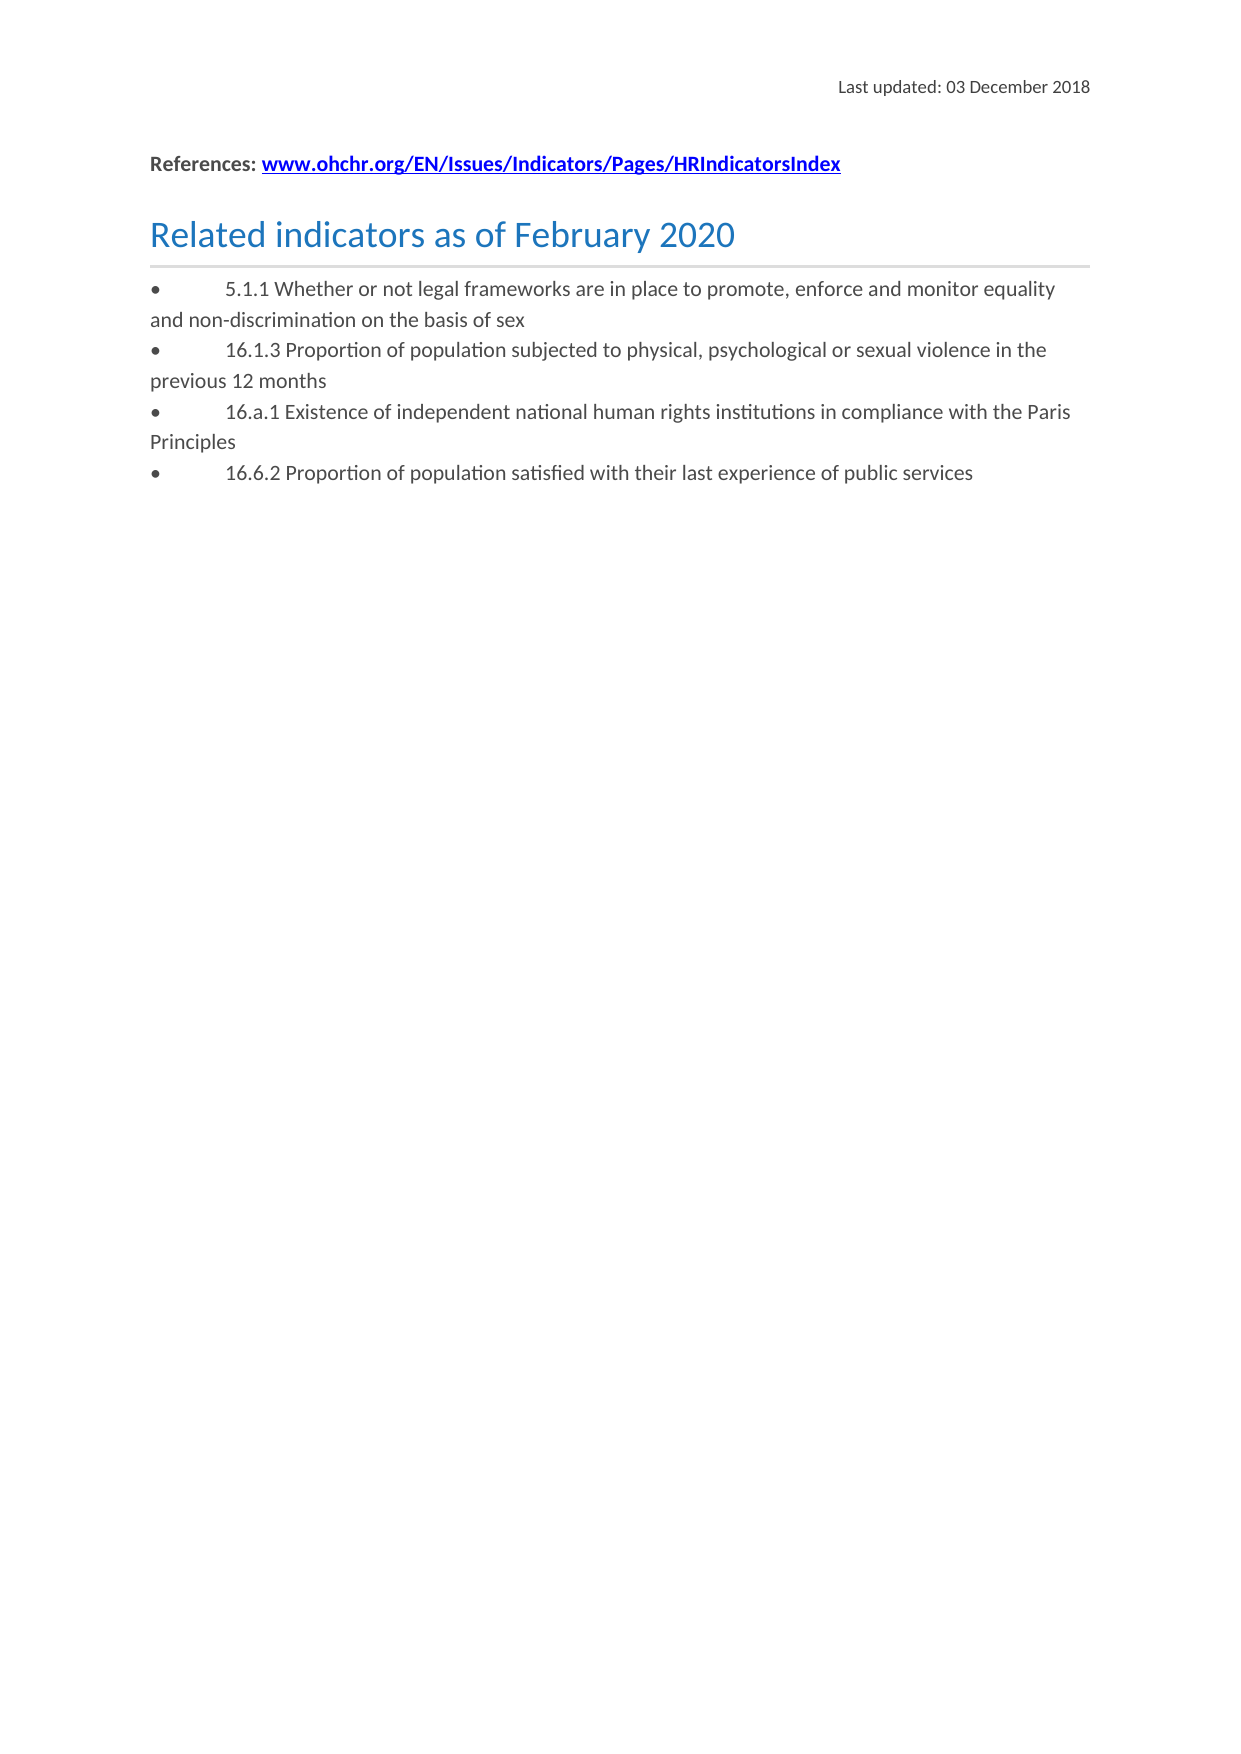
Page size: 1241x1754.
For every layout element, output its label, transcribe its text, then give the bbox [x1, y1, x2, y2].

text References: www.ohchr.org/EN/Issues/Indicators/Pages/HRIndicatorsIndex [150, 150, 1090, 177]
text Related indicators as of February 2020 [150, 211, 1090, 265]
text • 5.1.1 Whether or not legal frameworks are in place to promote, enforce and monitor equality and non-discrimination on the basis of sex [150, 275, 1090, 333]
text • 16.a.1 Existence of independent national human rights institutions in compliance with the Paris Principles [150, 398, 1090, 455]
text • 16.1.3 Proportion of population subjected to physical, psychological or sexual violence in the previous 12 months [150, 337, 1090, 394]
text • 16.6.2 Proportion of population satisfied with their last experience of public services [150, 459, 1090, 486]
